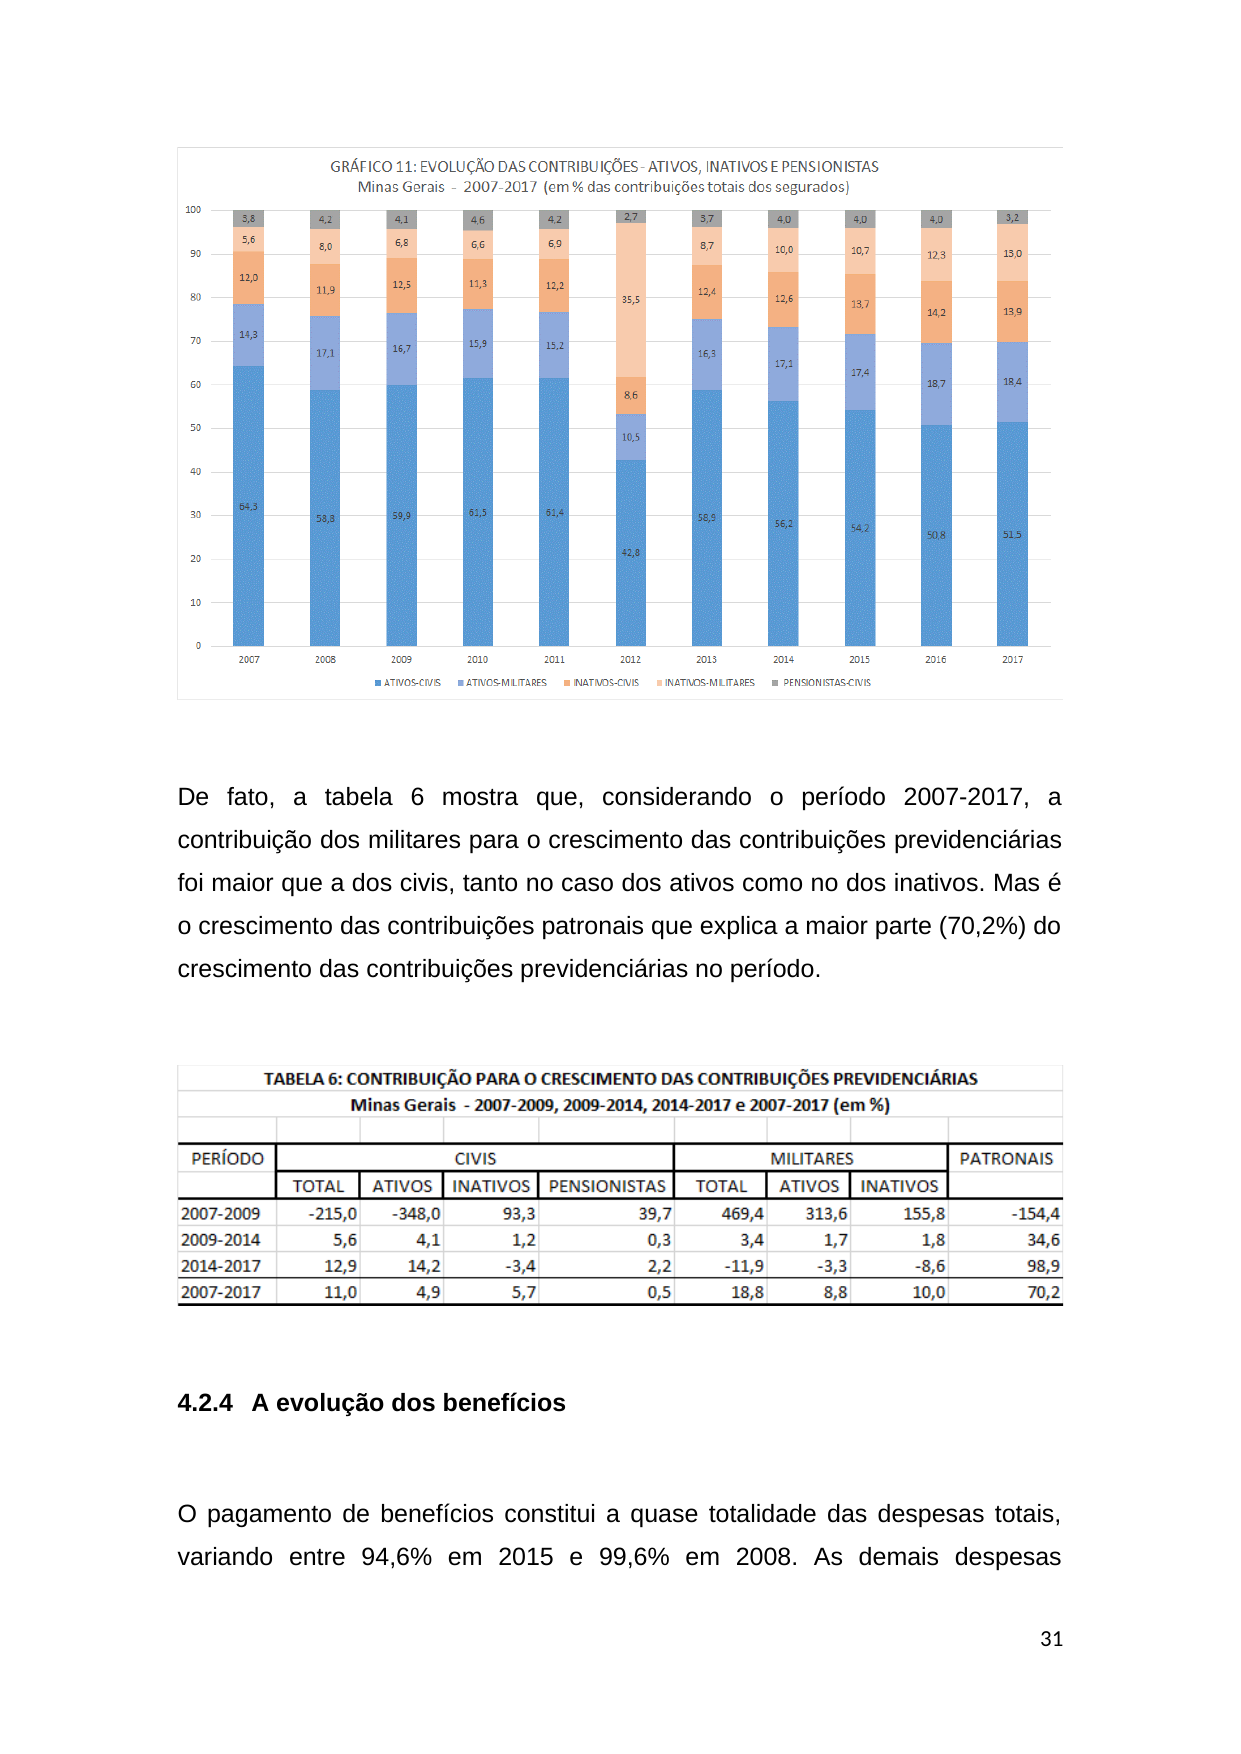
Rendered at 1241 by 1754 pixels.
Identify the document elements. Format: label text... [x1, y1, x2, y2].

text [177, 1499, 1063, 1571]
text 4.2.4 A evolução dos benefícios [177, 1388, 1063, 1416]
picture [177, 147, 1063, 700]
picture [177, 1065, 1064, 1306]
text De fato, a tabela 6 mostra que, considerando o período 2007-2017, a contribuição dos militares para o crescimento das contribuições previdenciárias foi maior que a dos civis, tanto no caso dos ativos como no dos inativos. Mas é o crescimento das contribuições patronais que explica a maior parte (70,2%) do crescimento das contribuições previdenciárias no período. [177, 782, 1063, 983]
